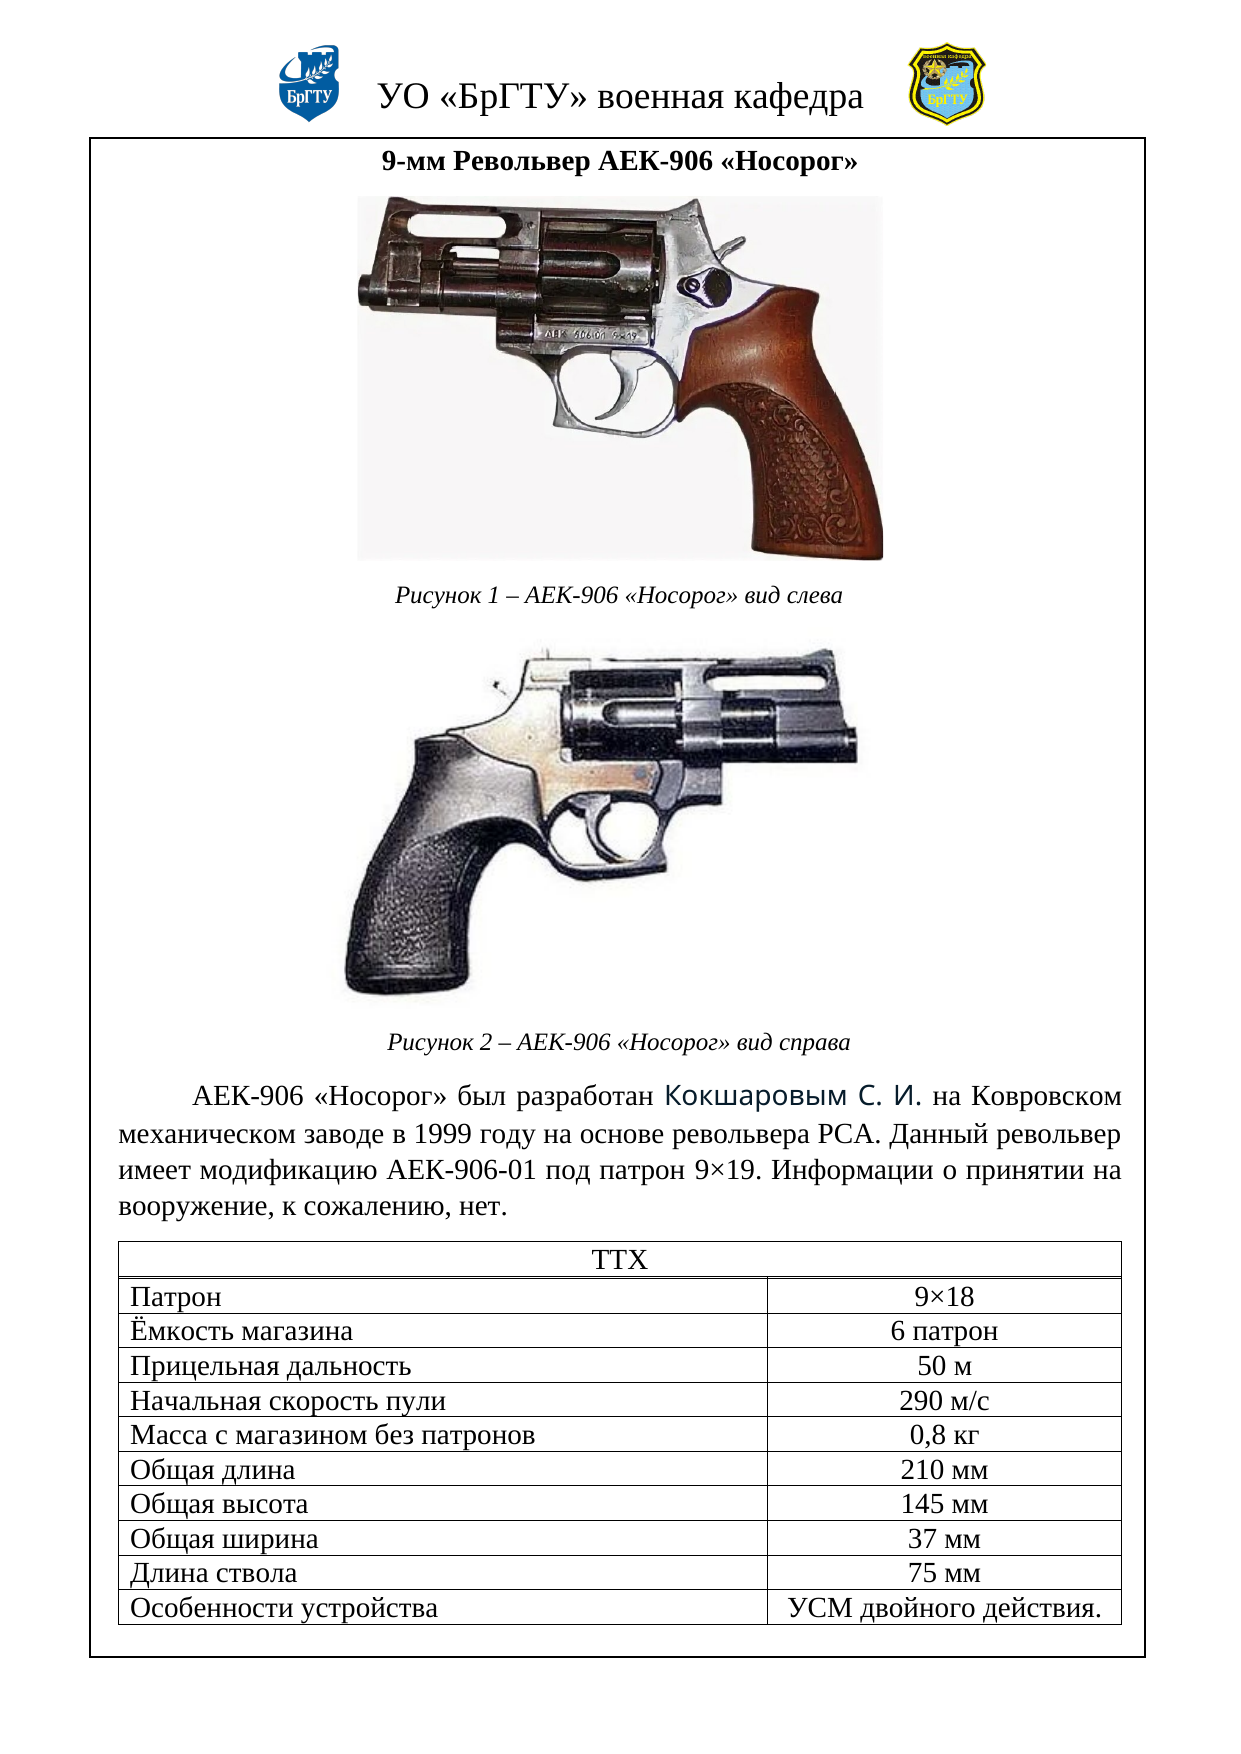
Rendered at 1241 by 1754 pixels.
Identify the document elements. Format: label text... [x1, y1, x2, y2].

table_cell 9×18 [768, 1279, 1121, 1312]
table_header ТТХ [119, 1242, 1121, 1276]
picture [307, 627, 933, 1009]
picture [357, 196, 884, 561]
table_cell Особенности устройства [119, 1590, 767, 1624]
table_cell Прицельная дальность [119, 1348, 767, 1382]
table_cell 290 м/с [768, 1383, 1121, 1416]
text Рисунок 1 – АЕК-906 «Носорог» вид слева [118, 580, 1122, 608]
picture [270, 44, 348, 123]
table_cell 37 мм [768, 1521, 1121, 1554]
text 9-мм Револьвер АЕК-906 «Носорог» [118, 143, 1122, 177]
table_cell Начальная скорость пули [119, 1383, 767, 1416]
table_cell Общая ширина [119, 1521, 767, 1554]
text АЕК-906 «Носорог» был разработан Кокшаровым С. И. на Ковровском механическом заводе в 1999 году на основе револьвера РСА. Данный револьвер имеет модификацию АЕК-906-01 под патрон 9×19. Информации о принятии на вооружение, к сожалению, нет. [118, 1075, 1122, 1222]
table_cell 50 м [768, 1348, 1121, 1382]
table_cell 75 мм [768, 1556, 1121, 1589]
text Рисунок 2 – АЕК-906 «Носорог» вид справа [118, 1027, 1122, 1056]
table_cell Длина ствола [119, 1556, 767, 1589]
table_cell УСМ двойного действия. [768, 1590, 1121, 1624]
table_cell Общая длина [119, 1452, 767, 1485]
table_cell 210 мм [768, 1452, 1121, 1485]
table_cell 145 мм [768, 1486, 1121, 1520]
table_cell Масса с магазином без патронов [119, 1417, 767, 1451]
table_cell Ёмкость магазина [119, 1314, 767, 1347]
table_cell 6 патрон [768, 1314, 1121, 1347]
table_cell Общая высота [119, 1486, 767, 1520]
table_cell Патрон [119, 1279, 767, 1312]
table_cell 0,8 кг [768, 1417, 1121, 1451]
picture [907, 42, 987, 126]
